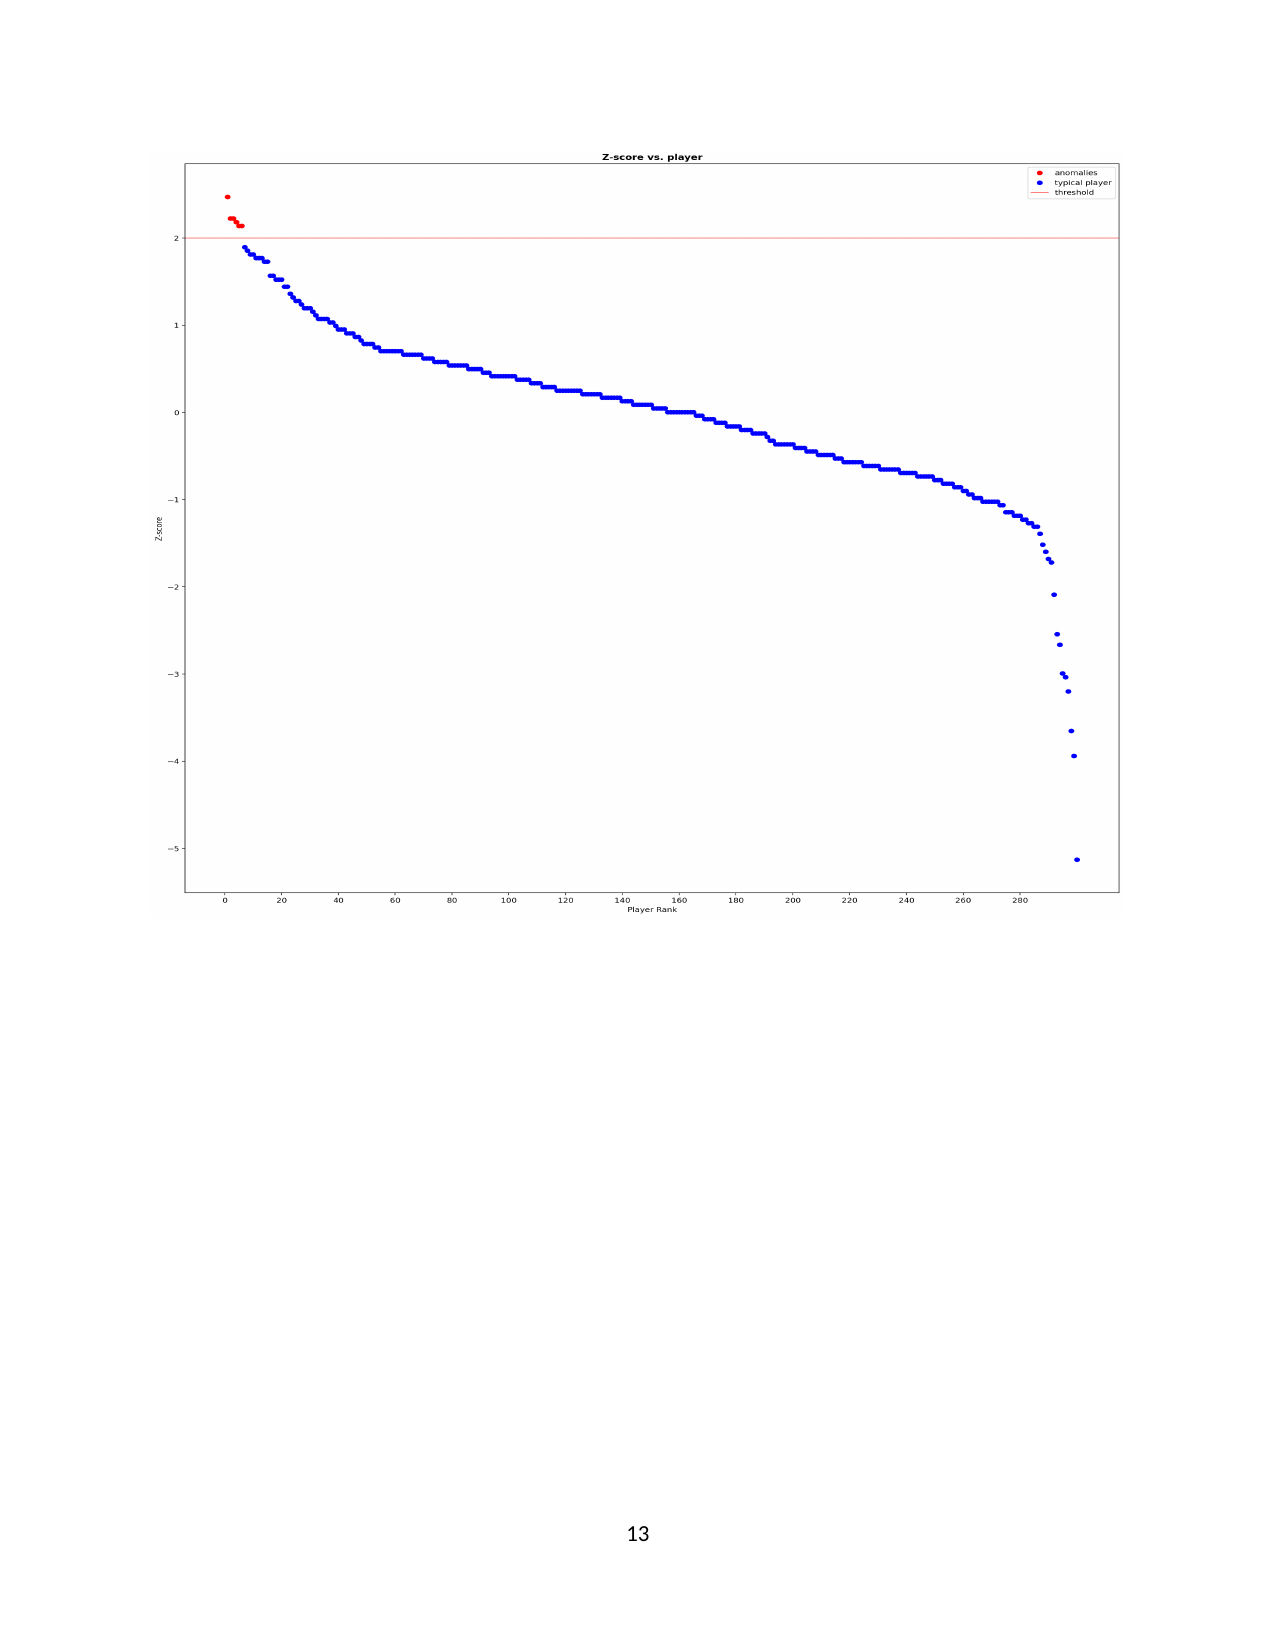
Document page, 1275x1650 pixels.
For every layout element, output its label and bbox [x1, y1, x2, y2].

picture [150, 150, 1125, 918]
